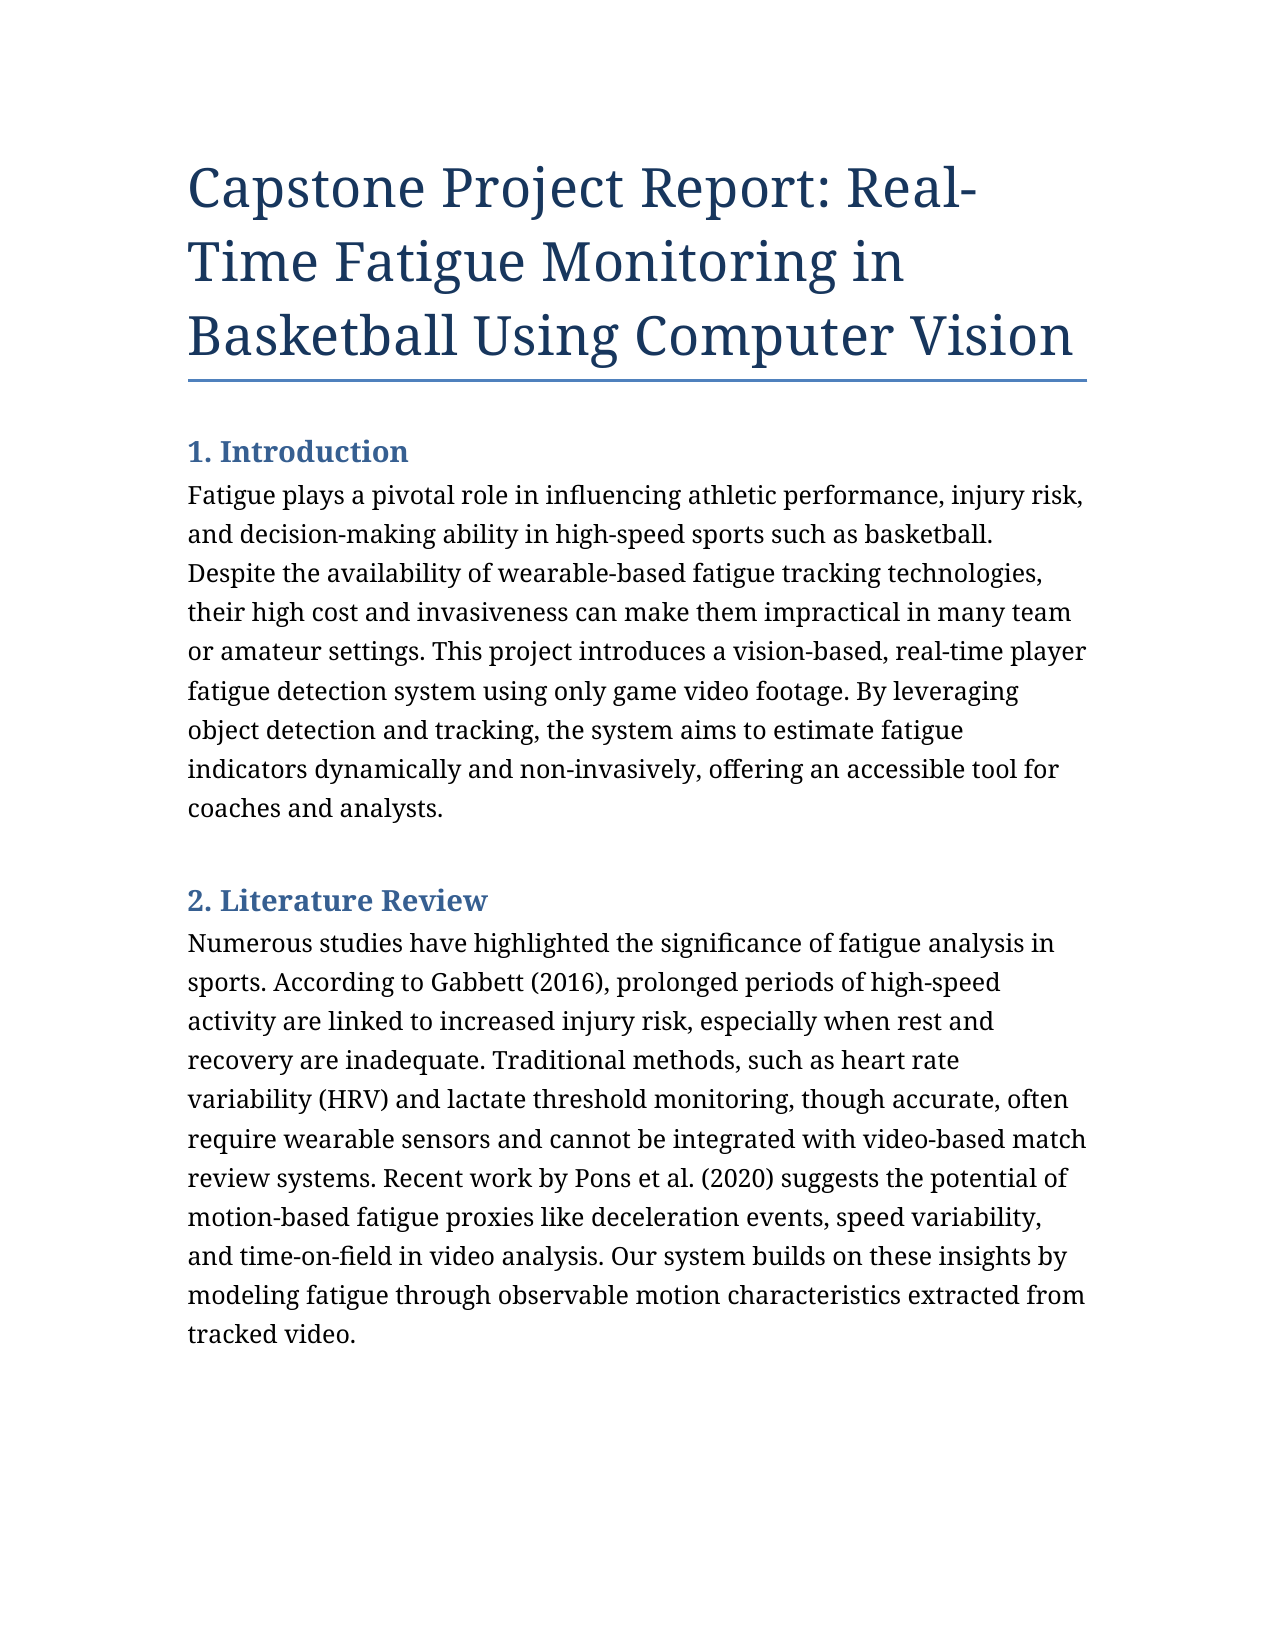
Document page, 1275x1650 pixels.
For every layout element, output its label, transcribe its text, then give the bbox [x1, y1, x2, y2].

subtitle 1. Introduction [187, 432, 1087, 471]
subtitle 2. Literature Review [187, 880, 1087, 919]
text Fatigue plays a pivotal role in influencing athletic performance, injury risk, and decision-making ability in high-speed sports such as basketball. Despite the availability of wearable-based fatigue tracking technologies, their high cost and invasiveness can make them impractical in many team or amateur settings. This project introduces a vision-based, real-time player fatigue detection system using only game video footage. By leveraging object detection and tracking, the system aims to estimate fatigue indicators dynamically and non-invasively, offering an accessible tool for coaches and analysts. [187, 477, 1087, 825]
title Capstone Project Report: Real-Time Fatigue Monitoring in Basketball Using Computer Vision [187, 150, 1087, 382]
text Numerous studies have highlighted the significance of fatigue analysis in sports. According to Gabbett (2016), prolonged periods of high-speed activity are linked to increased injury risk, especially when rest and recovery are inadequate. Traditional methods, such as heart rate variability (HRV) and lactate threshold monitoring, though accurate, often require wearable sensors and cannot be integrated with video-based match review systems. Recent work by Pons et al. (2020) suggests the potential of motion-based fatigue proxies like deceleration events, speed variability, and time-on-field in video analysis. Our system builds on these insights by modeling fatigue through observable motion characteristics extracted from tracked video. [187, 925, 1087, 1351]
